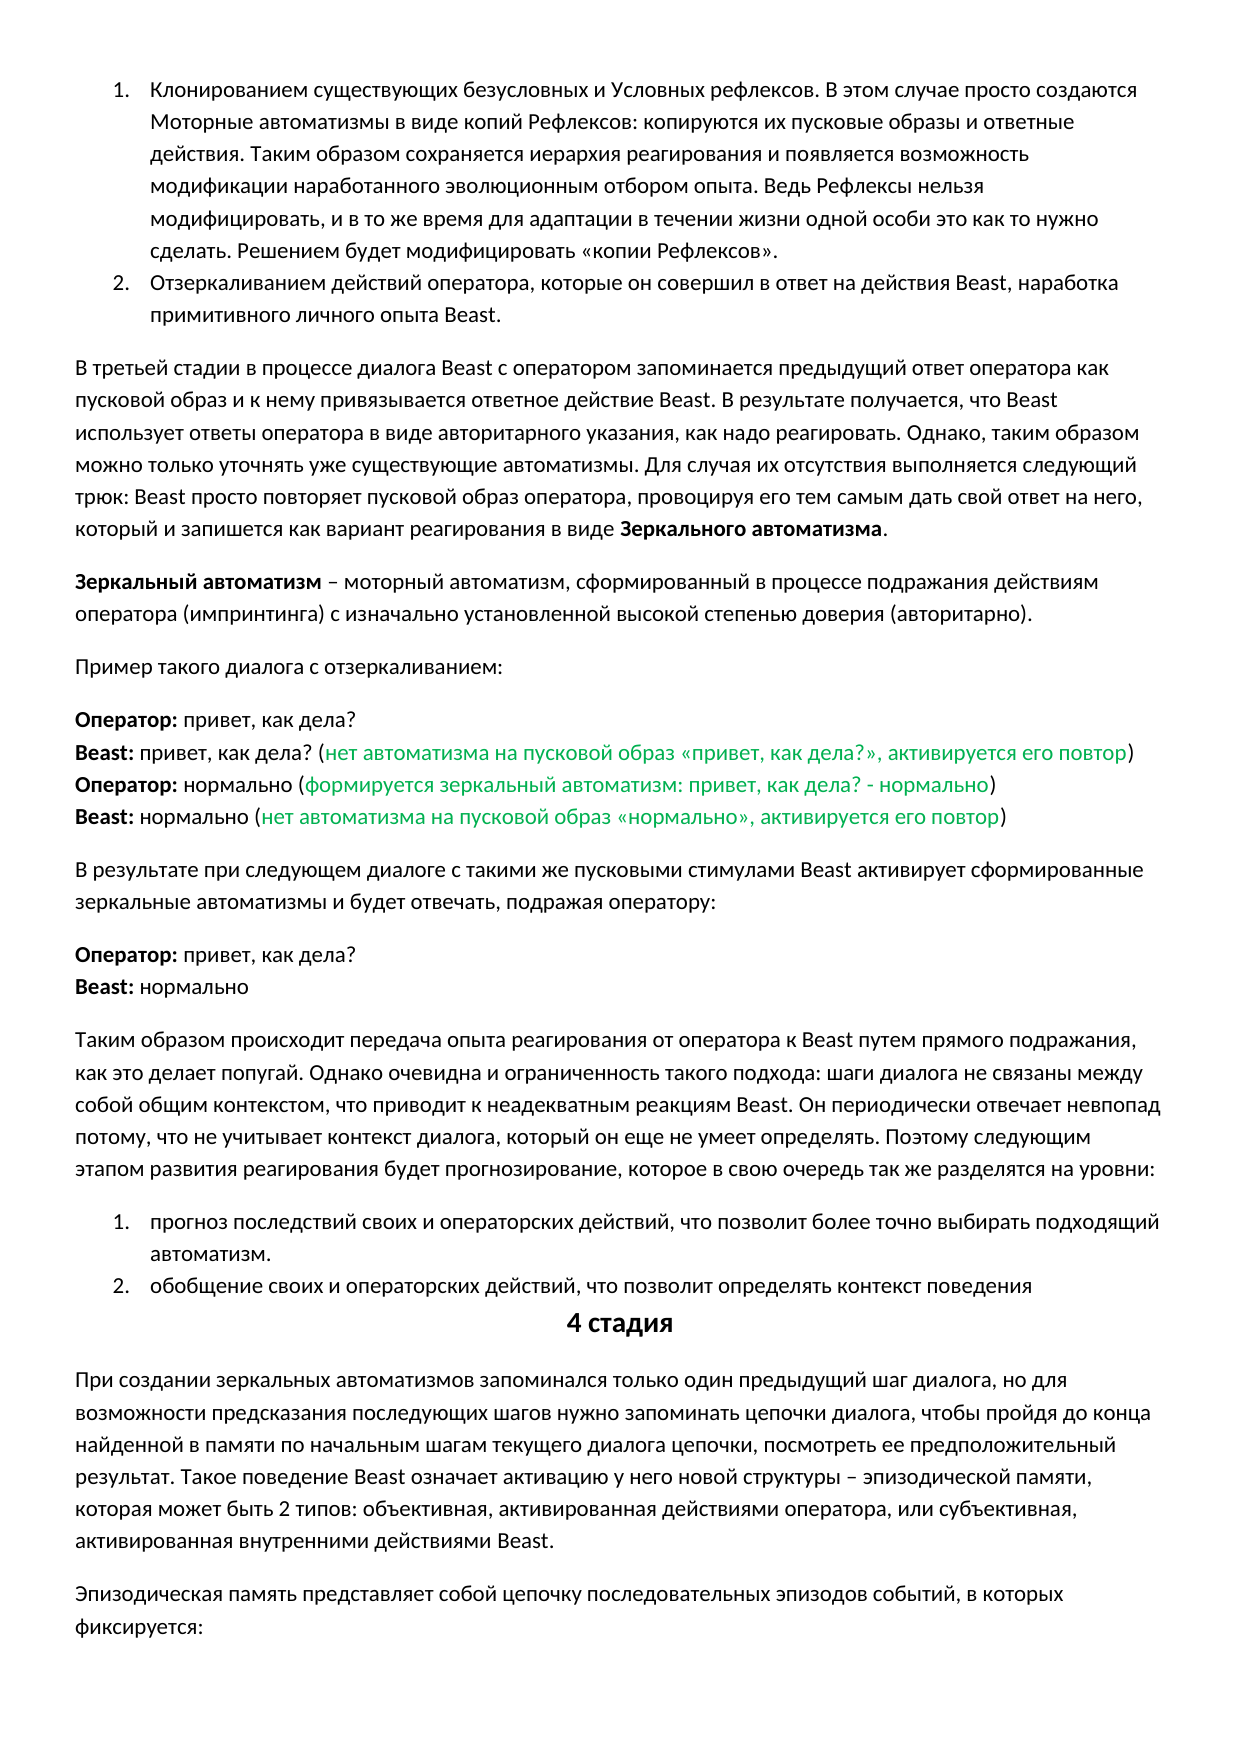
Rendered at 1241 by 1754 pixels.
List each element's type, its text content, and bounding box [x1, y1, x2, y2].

text При создании зеркальных автоматизмов запоминался только один предыдущий шаг диалога, но для возможности предсказания последующих шагов нужно запоминать цепочки диалога, чтобы пройдя до конца найденной в памяти по начальным шагам текущего диалога цепочки, посмотреть ее предположительный результат. Такое поведение Beast означает активацию у него новой структуры – эпизодической памяти, которая может быть 2 типов: объективная, активированная действиями оператора, или субъективная, активированная внутренними действиями Beast. [75, 1366, 1165, 1554]
list Отзеркаливанием действий оператора, которые он совершил в ответ на действия Beast, наработка примитивного личного опыта Beast. [112, 268, 1165, 328]
text 4 стадия [75, 1304, 1165, 1339]
text Эпизодическая память представляет собой цепочку последовательных эпизодов событий, в которых фиксируется: [75, 1579, 1165, 1640]
text Оператор: привет, как дела? [75, 706, 1165, 733]
text Зеркальный автоматизм – моторный автоматизм, сформированный в процессе подражания действиям оператора (импринтинга) с изначально установленной высокой степенью доверия (авторитарно). [75, 567, 1165, 627]
text Пример такого диалога с отзеркаливанием: [75, 652, 1165, 681]
text В результате при следующем диалоге с такими же пусковыми стимулами Beast активирует сформированные зеркальные автоматизмы и будет отвечать, подражая оператору: [75, 855, 1165, 915]
text Beast: нормально [75, 972, 1165, 1001]
text Beast: нормально (нет автоматизма на пусковой образ «нормально», активируется его повтор) [75, 802, 1165, 830]
text Beast: привет, как дела? (нет автоматизма на пусковой образ «привет, как дела?», активируется его повтор) [75, 738, 1165, 766]
list Клонированием существующих безусловных и Условных рефлексов. В этом случае просто создаются Моторные автоматизмы в виде копий Рефлексов: копируются их пусковые образы и ответные действия. Таким образом сохраняется иерархия реагирования и появляется возможность модификации наработанного эволюционным отбором опыта. Ведь Рефлексы нельзя модифицировать, и в то же время для адаптации в течении жизни одной особи это как то нужно сделать. Решением будет модифицировать «копии Рефлексов». [112, 75, 1165, 264]
list обобщение своих и операторских действий, что позволит определять контекст поведения [112, 1272, 1165, 1300]
text Оператор: нормально (формируется зеркальный автоматизм: привет, как дела? - нормально) [75, 770, 1165, 798]
list прогноз последствий своих и операторских действий, что позволит более точно выбирать подходящий автоматизм. [112, 1207, 1165, 1267]
text Таким образом происходит передача опыта реагирования от оператора к Beast путем прямого подражания, как это делает попугай. Однако очевидна и ограниченность такого подхода: шаги диалога не связаны между собой общим контекстом, что приводит к неадекватным реакциям Beast. Он периодически отвечает невпопад потому, что не учитывает контекст диалога, который он еще не умеет определять. Поэтому следующим этапом развития реагирования будет прогнозирование, которое в свою очередь так же разделятся на уровни: [75, 1026, 1165, 1182]
text В третьей стадии в процессе диалога Beast с оператором запоминается предыдущий ответ оператора как пусковой образ и к нему привязывается ответное действие Beast. В результате получается, что Beast использует ответы оператора в виде авторитарного указания, как надо реагировать. Однако, таким образом можно только уточнять уже существующие автоматизмы. Для случая их отсутствия выполняется следующий трюк: Beast просто повторяет пусковой образ оператора, провоцируя его тем самым дать свой ответ на него, который и запишется как вариант реагирования в виде Зеркального автоматизма. [75, 353, 1165, 542]
text Оператор: привет, как дела? [75, 940, 1165, 968]
